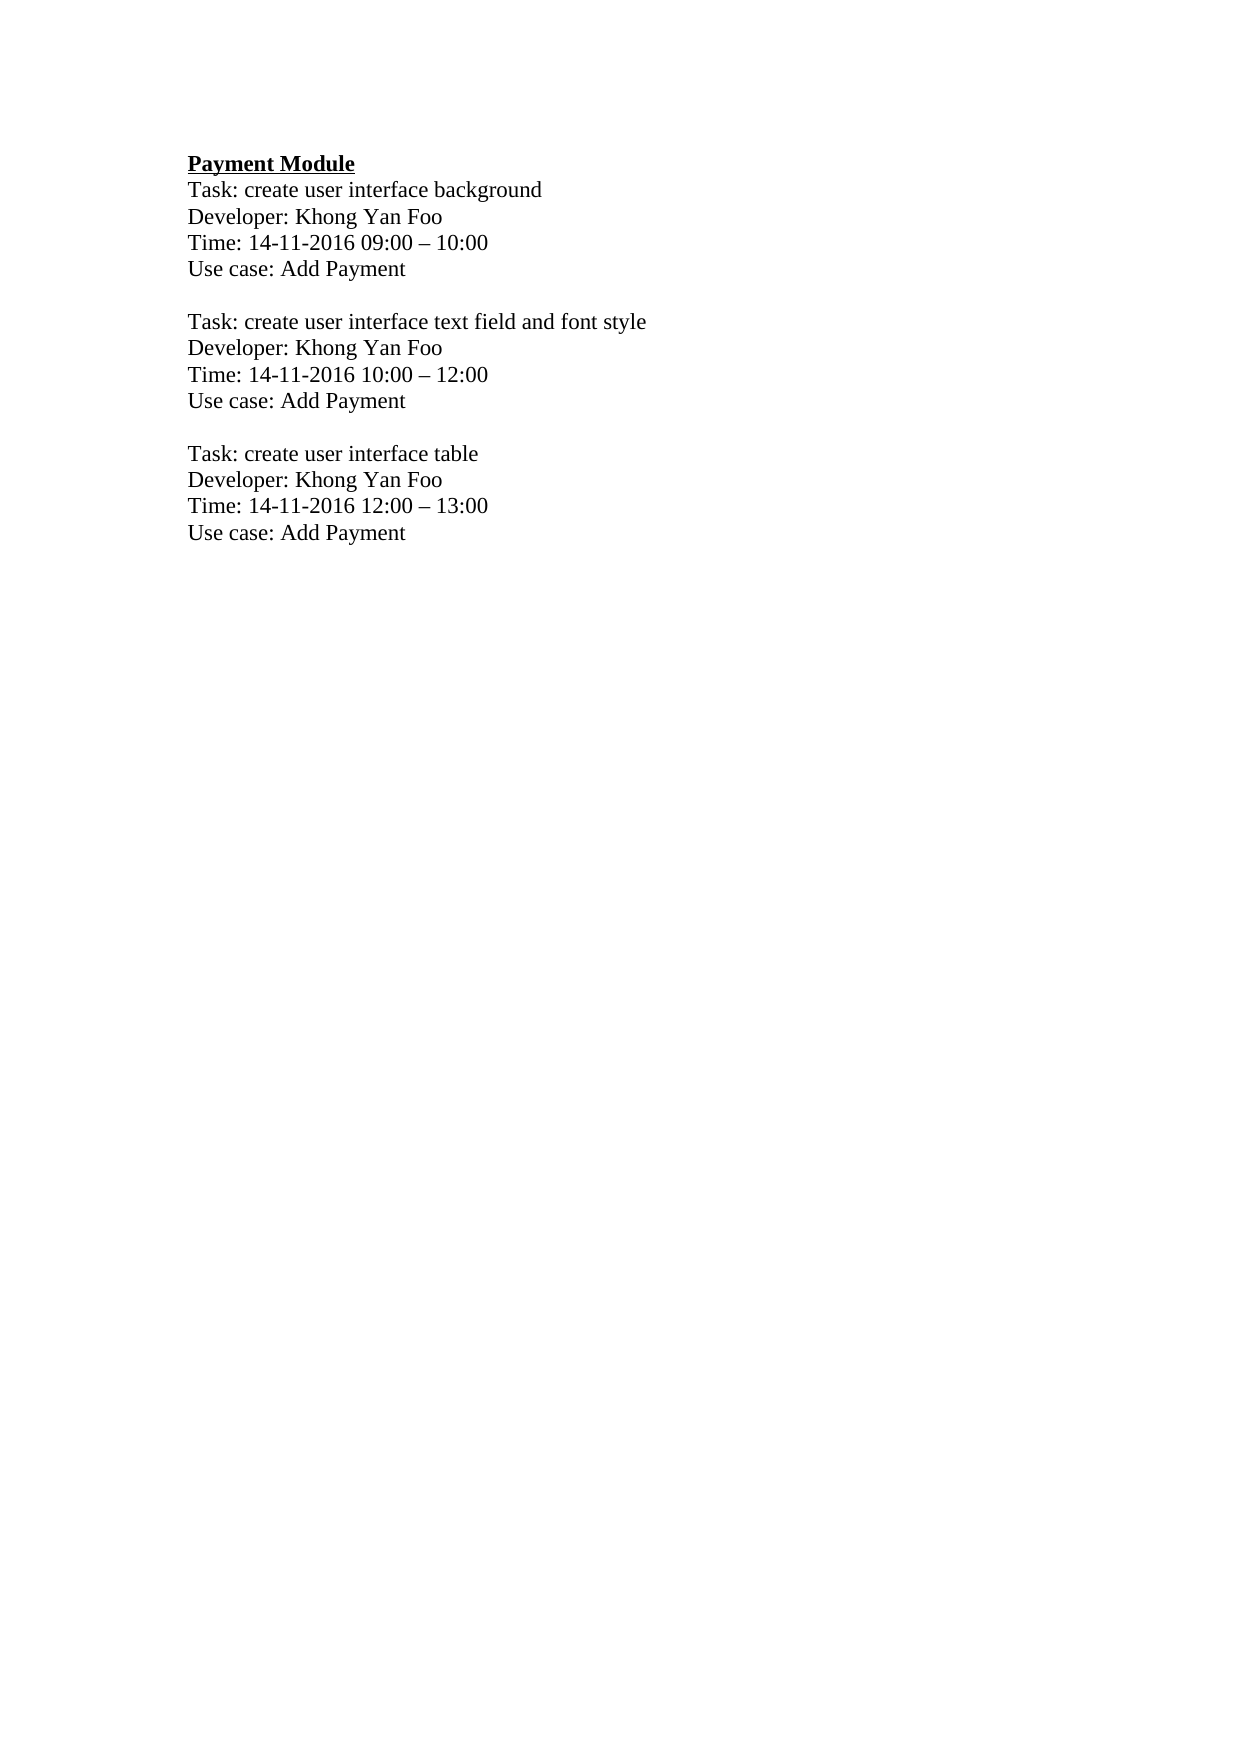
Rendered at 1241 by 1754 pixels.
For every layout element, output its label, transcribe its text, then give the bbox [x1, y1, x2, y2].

text Developer: Khong Yan Foo [187, 203, 1053, 229]
text Use case: Add Payment [187, 519, 1053, 545]
text Payment Module [187, 150, 1053, 176]
text Use case: Add Payment [187, 255, 1053, 282]
text Task: create user interface text field and font style [187, 308, 1053, 334]
text Task: create user interface table [187, 440, 1053, 466]
text Time: 14-11-2016 10:00 – 12:00 [187, 361, 1053, 387]
text Time: 14-11-2016 12:00 – 13:00 [187, 493, 1053, 519]
text Developer: Khong Yan Foo [187, 334, 1053, 361]
text Time: 14-11-2016 09:00 – 10:00 [187, 229, 1053, 255]
text Developer: Khong Yan Foo [187, 466, 1053, 493]
text Use case: Add Payment [187, 387, 1053, 413]
text Task: create user interface background [187, 176, 1053, 203]
